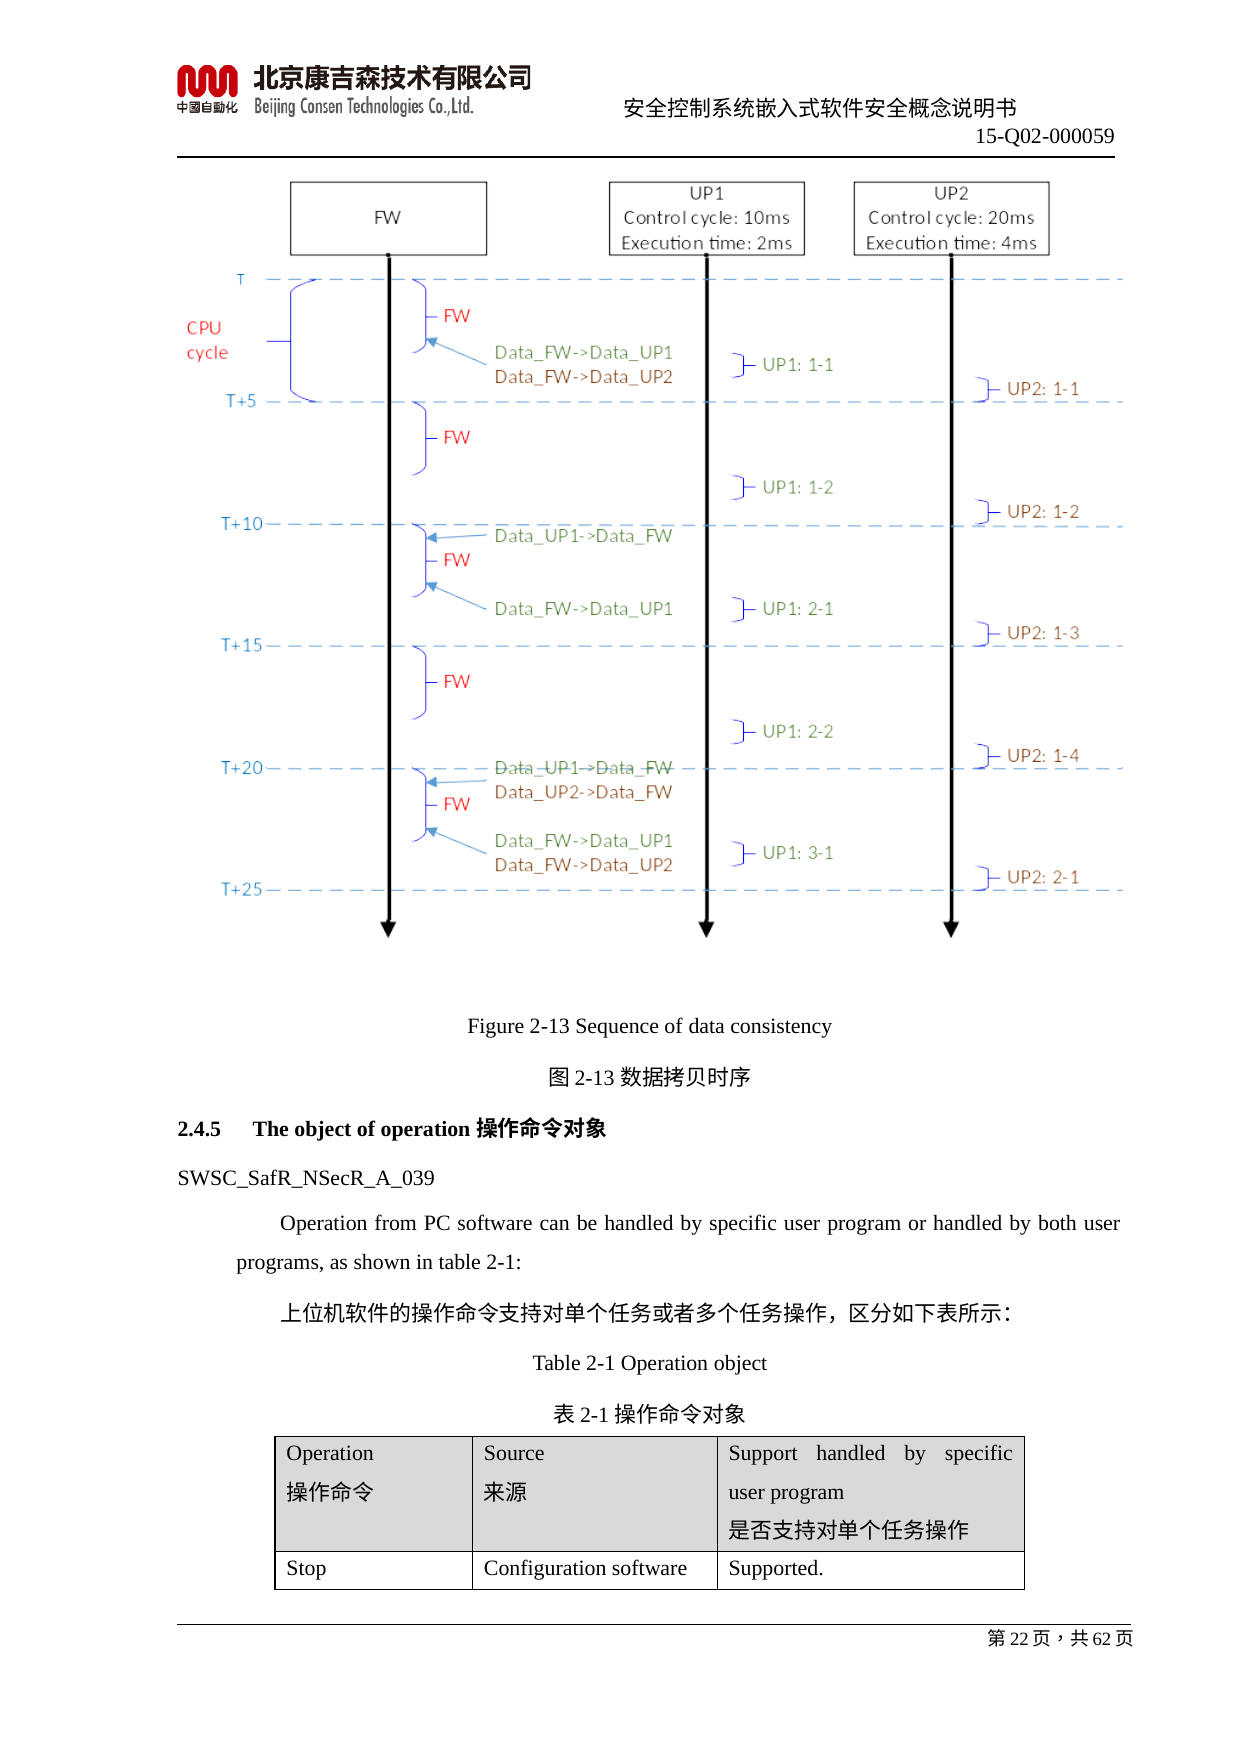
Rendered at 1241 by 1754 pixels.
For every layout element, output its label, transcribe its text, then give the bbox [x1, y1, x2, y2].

table_header Support handled by specific user program 是否支持对单个任务操作 [718, 1437, 1024, 1551]
text 图2-13 数据拷贝时序 [177, 1059, 1122, 1092]
text 表2-1 操作命令对象 [177, 1397, 1122, 1429]
table_cell Stop 停止 [276, 1552, 472, 1589]
picture [177, 65, 531, 117]
text Table 2-1 Operation object [177, 1347, 1122, 1379]
text SWSC_SafR_NSecR_A_039 [177, 1162, 1122, 1194]
text Operation from PC software can be handled by specific user program or handled by both user programs, as shown in table 2-1: [236, 1207, 1122, 1278]
table_header Source 来源 [473, 1437, 717, 1551]
table_cell Supported. 支持。 [718, 1552, 1024, 1589]
text Figure 2-13 Sequence of data consistency [177, 1009, 1122, 1042]
table_header Operation 操作命令 [276, 1437, 472, 1551]
subtitle The object of operation 操作命令对象 [177, 1110, 1122, 1143]
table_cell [473, 1552, 717, 1589]
text 上位机软件的操作命令支持对单个任务或者多个任务操作，区分如下表所示： [236, 1296, 1122, 1328]
